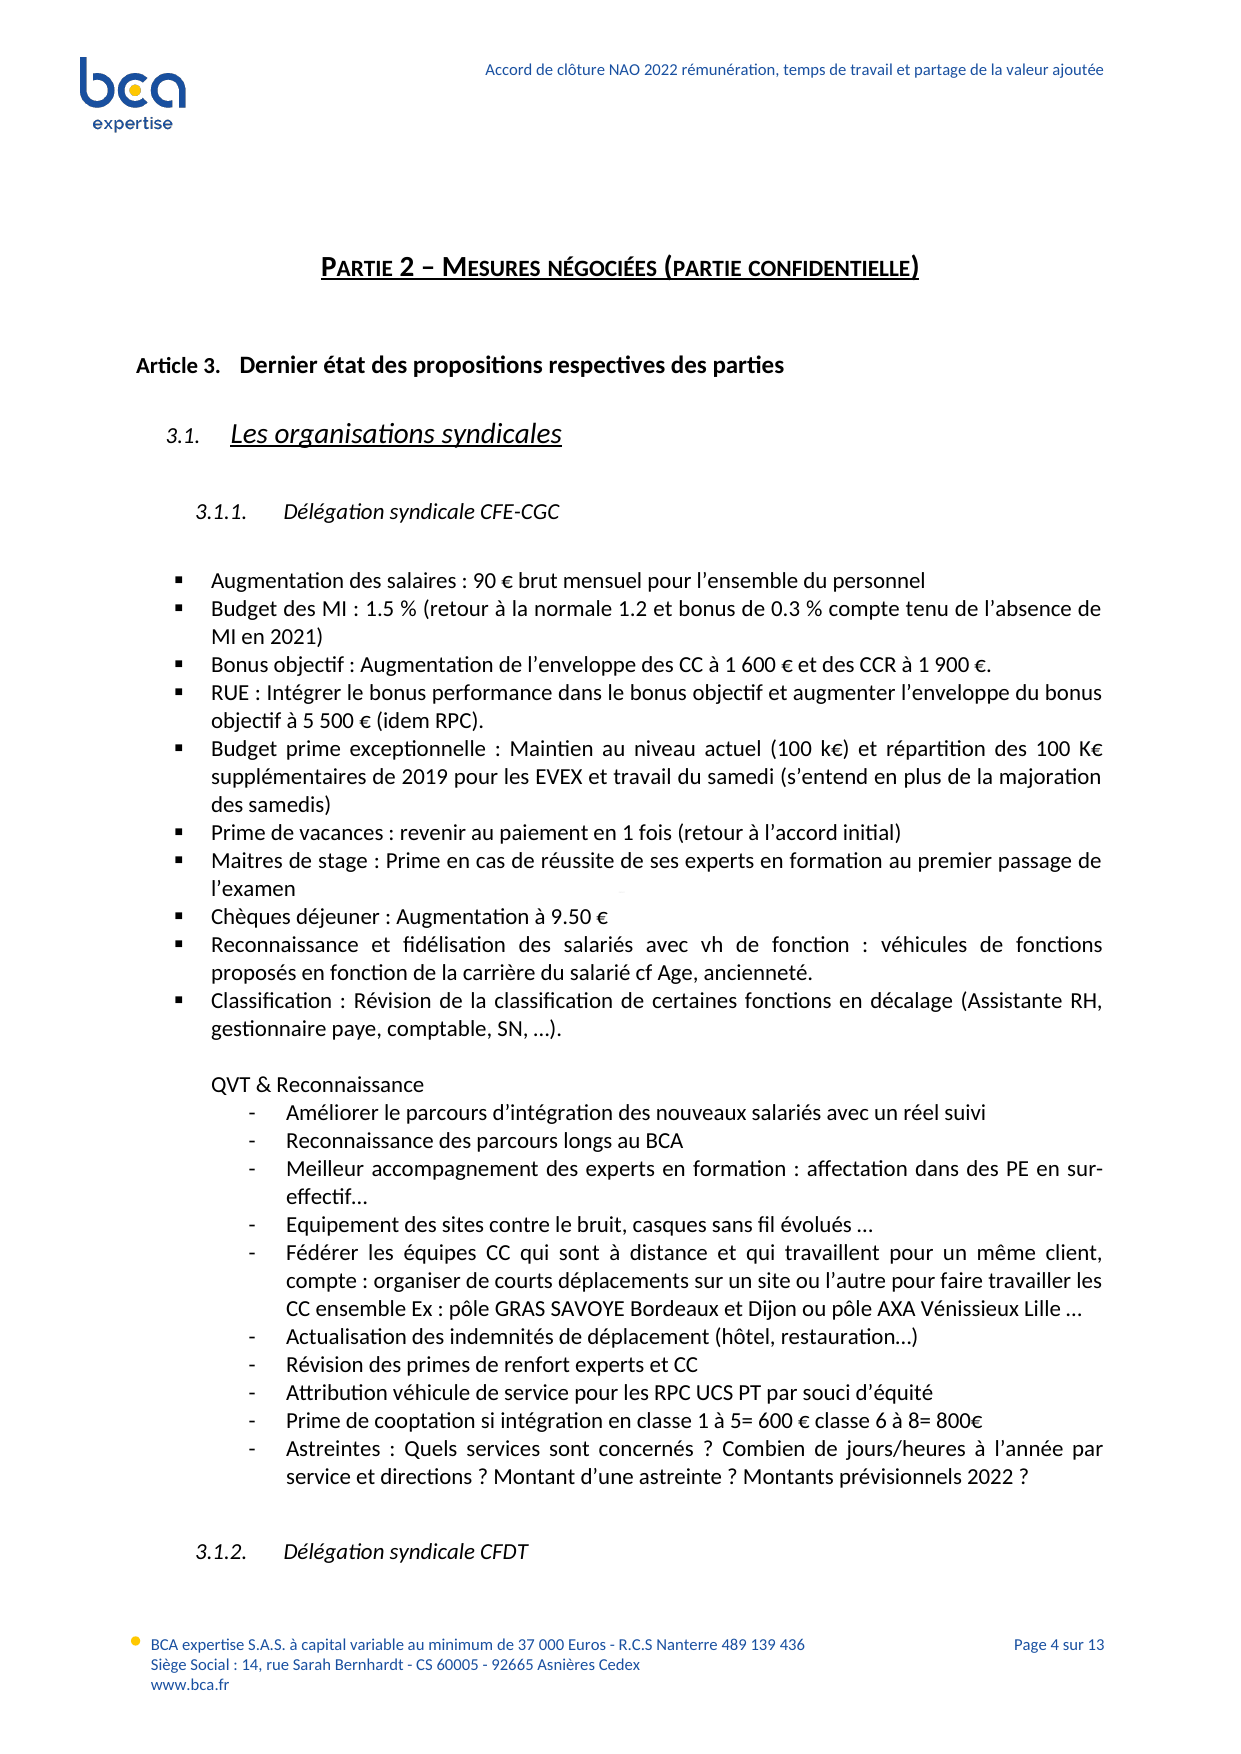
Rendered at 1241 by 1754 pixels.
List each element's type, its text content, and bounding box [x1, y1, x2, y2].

list Prime de vacances : revenir au paiement en 1 fois (retour à l’accord initial) [173, 818, 1104, 846]
list Reconnaissance et fidélisation des salariés avec vh de fonction : véhicules de fonctions proposés en fonction de la carrière du salarié cf Age, ancienneté. [173, 930, 1104, 986]
list Budget prime exceptionnelle : Maintien au niveau actuel (100 k€) et répartition des 100 K€ supplémentaires de 2019 pour les EVEX et travail du samedi (s’entend en plus de la majoration des samedis) [173, 734, 1104, 818]
list RUE : Intégrer le bonus performance dans le bonus objectif et augmenter l’enveloppe du bonus objectif à 5 500 € (idem RPC). [173, 678, 1104, 734]
list Reconnaissance des parcours longs au BCA [248, 1126, 1104, 1154]
picture [77, 51, 189, 135]
list Prime de cooptation si intégration en classe 1 à 5= 600 € classe 6 à 8= 800€ [248, 1406, 1104, 1434]
list Chèques déjeuner : Augmentation à 9.50 € [173, 902, 1104, 930]
subtitle Les organisations syndicales [165, 415, 1104, 450]
list Actualisation des indemnités de déplacement (hôtel, restauration…) [248, 1322, 1104, 1350]
subtitle Délégation syndicale CFE-CGC [195, 497, 1104, 525]
list Améliorer le parcours d’intégration des nouveaux salariés avec un réel suivi [248, 1098, 1104, 1126]
list Budget des MI : 1.5 % (retour à la normale 1.2 et bonus de 0.3 % compte tenu de l’absence de MI en 2021) [173, 594, 1104, 650]
list Classification : Révision de la classification de certaines fonctions en décalage (Assistante RH, gestionnaire paye, comptable, SN, …). [173, 986, 1104, 1042]
list Révision des primes de renfort experts et CC [248, 1350, 1104, 1378]
list Equipement des sites contre le bruit, casques sans fil évolués … [248, 1210, 1104, 1238]
subtitle Partie 2 – Mesures négociées (partie confidentielle) [136, 248, 1104, 283]
list Maitres de stage : Prime en cas de réussite de ses experts en formation au premier passage de l’examen [173, 846, 1104, 902]
list Augmentation des salaires : 90 € brut mensuel pour l’ensemble du personnel [173, 566, 1104, 594]
list Attribution véhicule de service pour les RPC UCS PT par souci d’équité [248, 1378, 1104, 1406]
list Bonus objectif : Augmentation de l’enveloppe des CC à 1 600 € et des CCR à 1 900 €. [173, 650, 1104, 678]
subtitle Dernier état des propositions respectives des parties [136, 349, 1104, 379]
subtitle Délégation syndicale CFDT [195, 1537, 1104, 1565]
list Astreintes : Quels services sont concernés ? Combien de jours/heures à l’année par service et directions ? Montant d’une astreinte ? Montants prévisionnels 2022 ? [248, 1434, 1104, 1490]
list Fédérer les équipes CC qui sont à distance et qui travaillent pour un même client, compte : organiser de courts déplacements sur un site ou l’autre pour faire travailler les CC ensemble Ex : pôle GRAS SAVOYE Bordeaux et Dijon ou pôle AXA Vénissieux Lille … [248, 1238, 1104, 1322]
list QVT & Reconnaissance [211, 1070, 1104, 1098]
list Meilleur accompagnement des experts en formation : affectation dans des PE en sur-effectif… [248, 1154, 1104, 1210]
